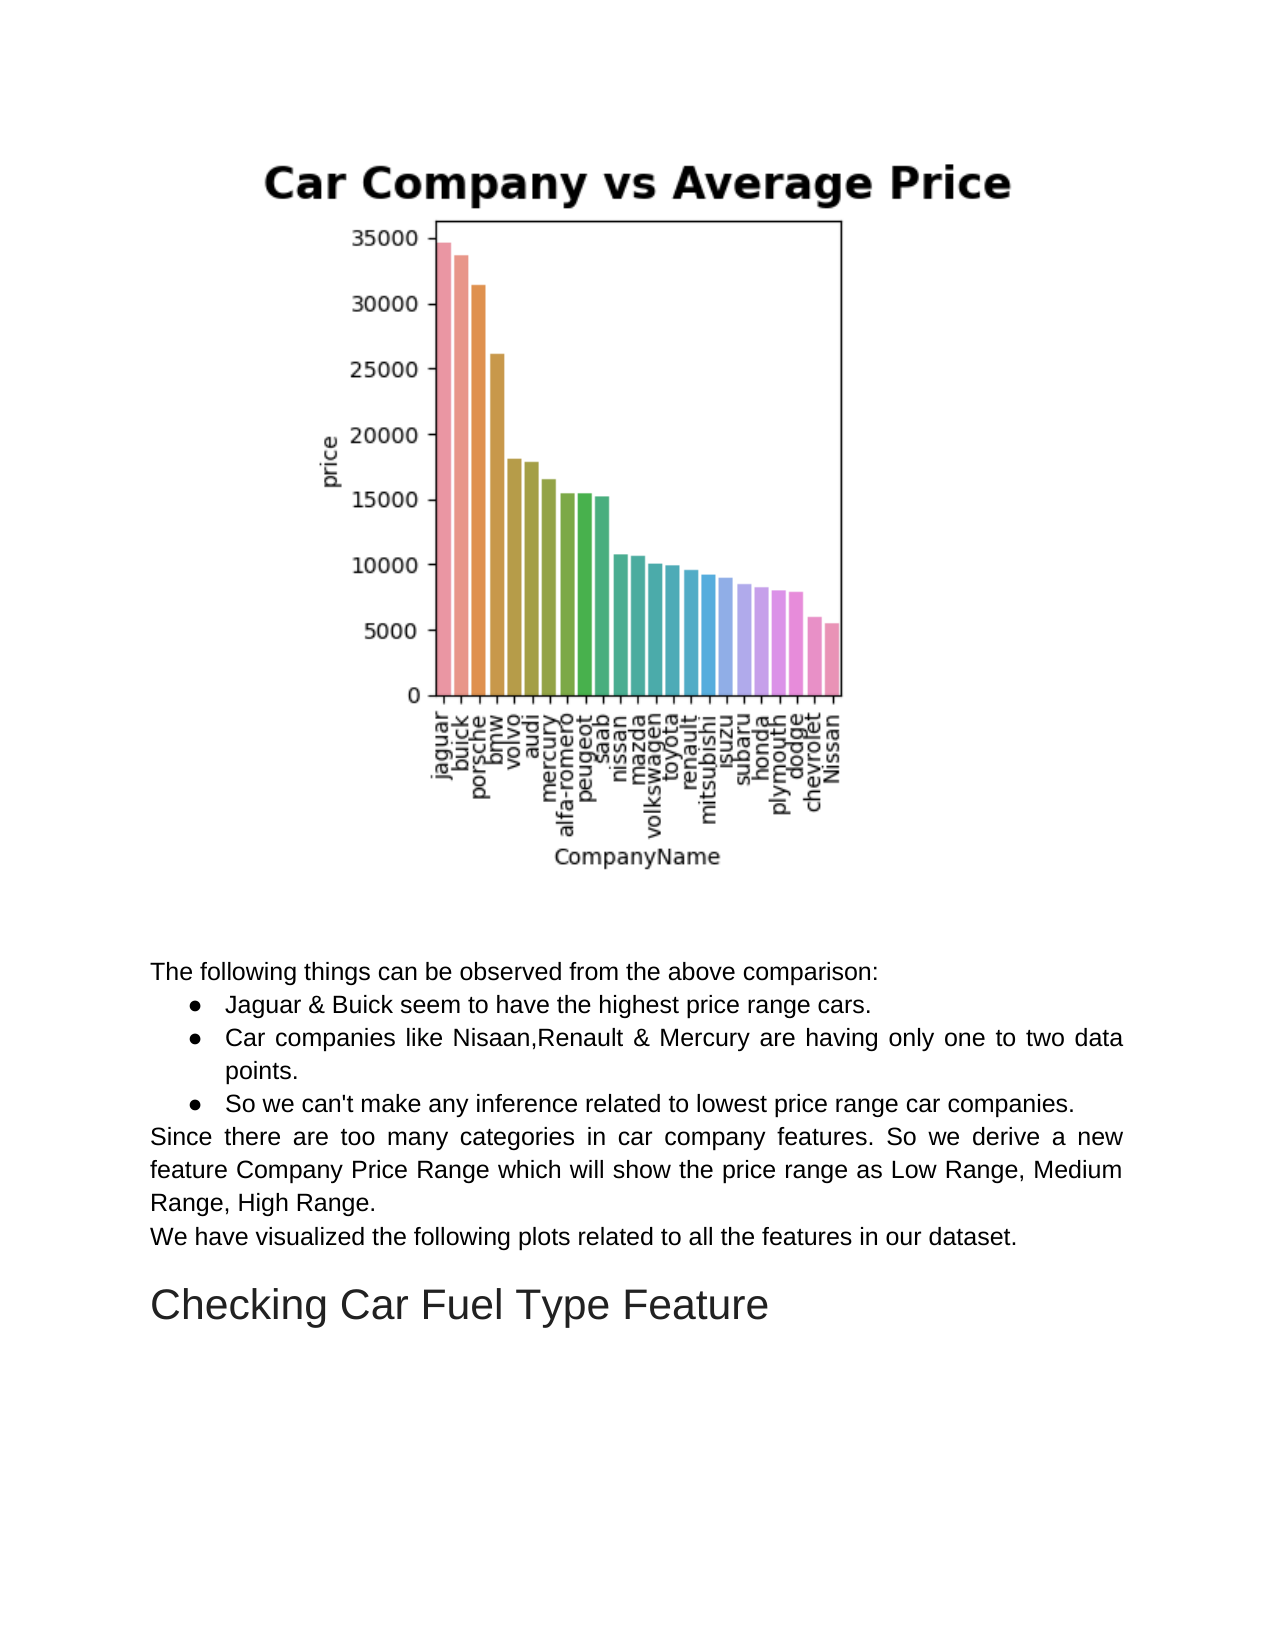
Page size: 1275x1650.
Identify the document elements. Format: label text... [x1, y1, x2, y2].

list Jaguar & Buick seem to have the highest price range cars. [187, 990, 1125, 1019]
text The following things can be observed from the above comparison: [150, 957, 1125, 986]
text We have visualized the following plots related to all the features in our dataset. [150, 1221, 1125, 1250]
picture [248, 150, 1027, 885]
list Car companies like Nisaan,Renault & Mercury are having only one to two data points. [187, 1023, 1125, 1085]
list So we can't make any inference related to lowest price range car companies. [187, 1089, 1125, 1118]
text Since there are too many categories in car company features. So we derive a new feature Company Price Range which will show the price range as Low Range, Medium Range, High Range. [150, 1122, 1125, 1217]
subtitle Checking Car Fuel Type Feature [150, 1279, 1125, 1328]
